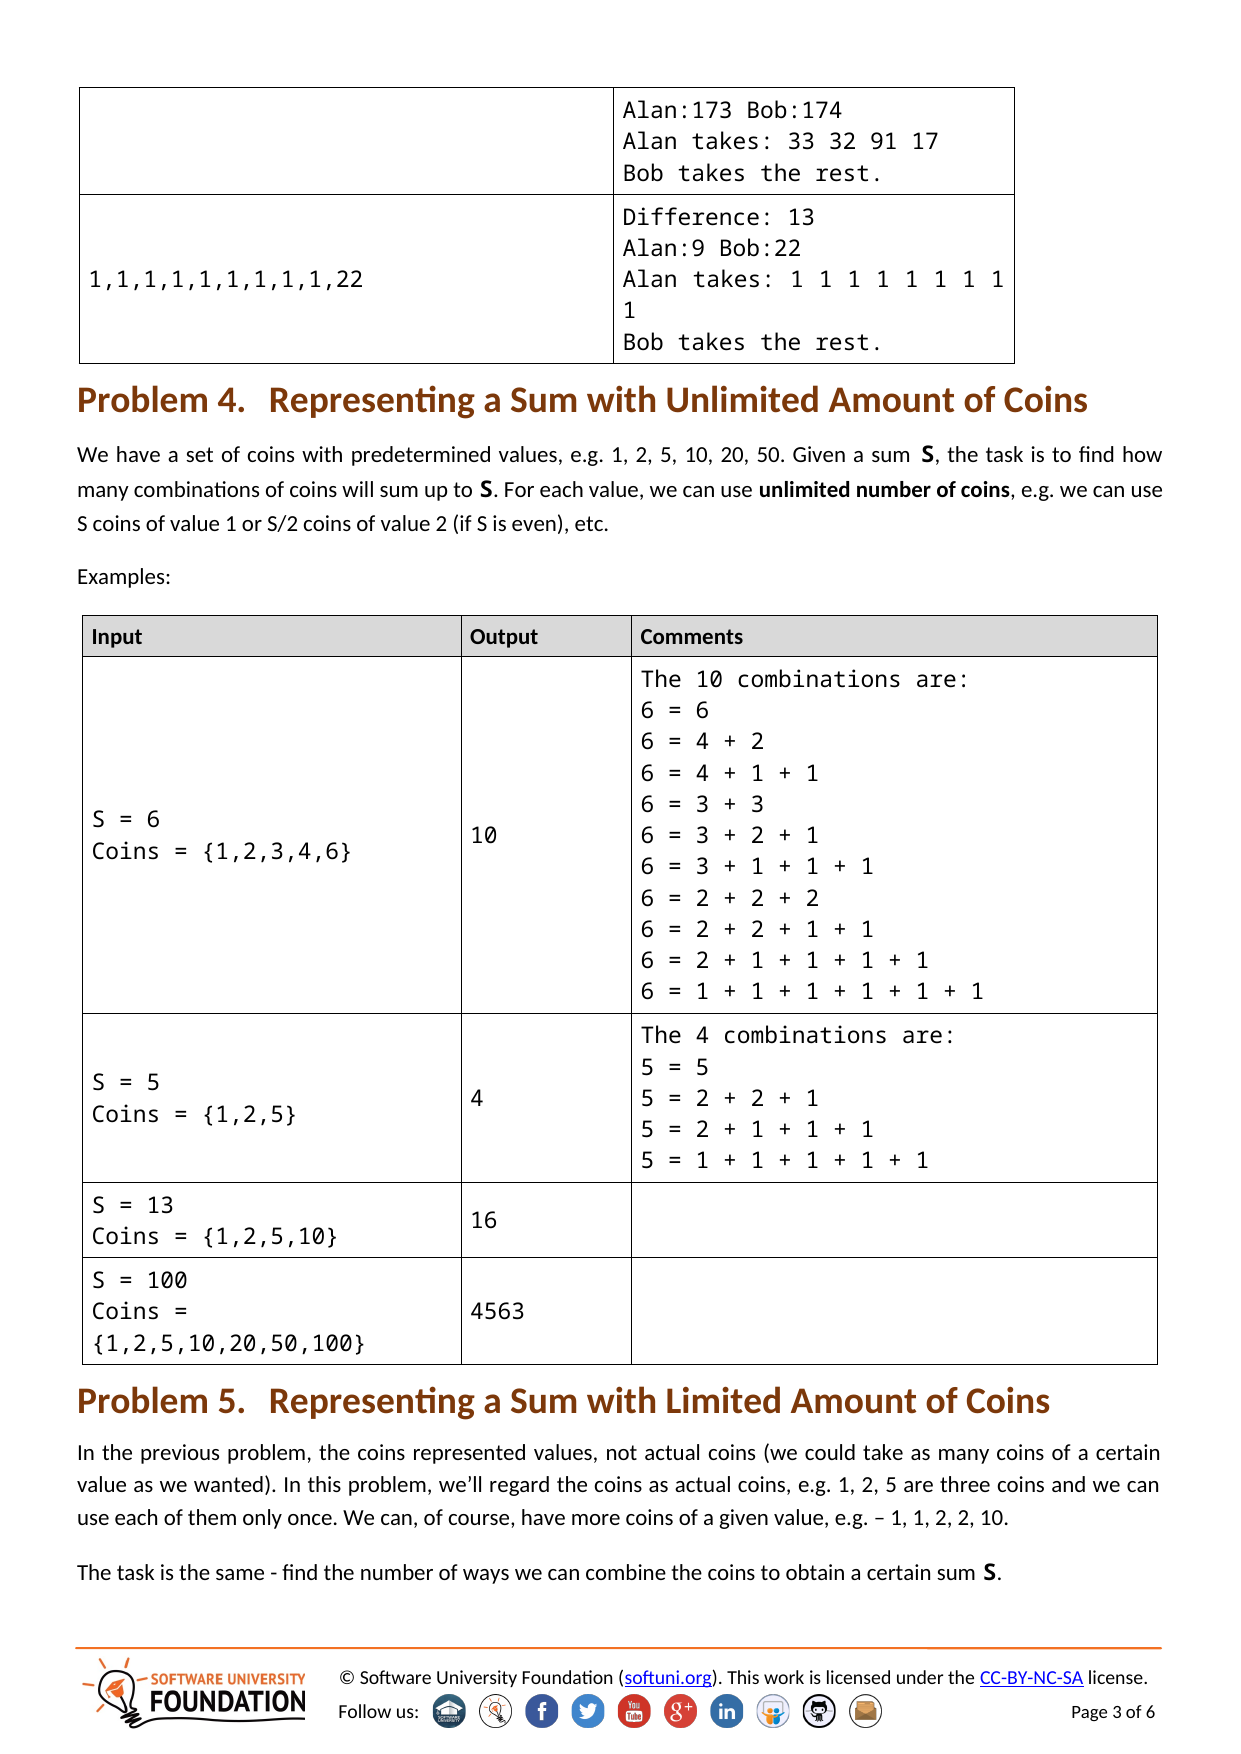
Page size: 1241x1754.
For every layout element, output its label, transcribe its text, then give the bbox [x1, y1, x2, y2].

picture [756, 1694, 790, 1728]
table_header Output [462, 616, 631, 656]
table_cell 16 [462, 1183, 631, 1257]
table_cell 4563 [462, 1258, 631, 1364]
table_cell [80, 88, 613, 194]
table_cell 1,1,1,1,1,1,1,1,1,22 [80, 195, 613, 363]
table_cell S = 6 Coins = {1,2,3,4,6} [83, 657, 461, 1012]
picture [81, 1656, 305, 1729]
table_cell S = 100 Coins = {1,2,5,10,20,50,100} [83, 1258, 461, 1364]
table_cell [632, 1183, 1157, 1257]
text In the previous problem, the coins represented values, not actual coins (we could take as many coins of a certain value as we wanted). In this problem, we’ll regard the coins as actual coins, e.g. 1, 2, 5 are three coins and we can use each of them only once. We can, of course, have more coins of a given value, e.g. – 1, 1, 2, 2, 10. [77, 1438, 1163, 1531]
table_cell 10 [462, 657, 631, 1012]
picture [571, 1694, 605, 1728]
picture [710, 1694, 744, 1728]
table_cell [632, 1258, 1157, 1364]
picture [617, 1694, 651, 1728]
picture [479, 1694, 512, 1728]
picture [802, 1694, 836, 1728]
table_cell S = 13 Coins = {1,2,5,10} [83, 1183, 461, 1257]
picture [432, 1694, 466, 1728]
text We have a set of coins with predetermined values, e.g. 1, 2, 5, 10, 20, 50. Given a sum S, the task is to find how many combinations of coins will sum up to S. For each value, we can use unlimited number of coins, e.g. we can use S coins of value 1 or S/2 coins of value 2 (if S is even), etc. [77, 437, 1163, 537]
picture [525, 1694, 559, 1728]
text Examples: [77, 562, 1163, 590]
table_cell The 10 combinations are: 6 = 6 6 = 4 + 2 6 = 4 + 1 + 1 6 = 3 + 3 6 = 3 + 2 + 1 6 = 3 + 1 + 1 + 1 6 = 2 + 2 + 2 6 = 2 + 2 + 1 + 1 6 = 2 + 1 + 1 + 1 + 1 6 = 1 + 1 + 1 + 1 + 1 + 1 [632, 657, 1157, 1012]
table_cell S = 5 Coins = {1,2,5} [83, 1014, 461, 1182]
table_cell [614, 88, 1014, 194]
text The task is the same - find the number of ways we can combine the coins to obtain a certain sum S. [77, 1556, 1163, 1587]
subtitle Representing a Sum with Limited Amount of Coins [77, 1377, 1163, 1423]
table_header Comments [632, 616, 1157, 656]
table_cell The 4 combinations are: 5 = 5 5 = 2 + 2 + 1 5 = 2 + 1 + 1 + 1 5 = 1 + 1 + 1 + 1 + 1 [632, 1014, 1157, 1182]
table_header Input [83, 616, 461, 656]
picture [849, 1694, 882, 1728]
subtitle Representing a Sum with Unlimited Amount of Coins [77, 376, 1163, 422]
picture [664, 1694, 697, 1728]
table_cell 4 [462, 1014, 631, 1182]
table_cell Difference: 13 Alan:9 Bob:22 Alan takes: 1 1 1 1 1 1 1 1 1 Bob takes the rest. [614, 195, 1014, 363]
